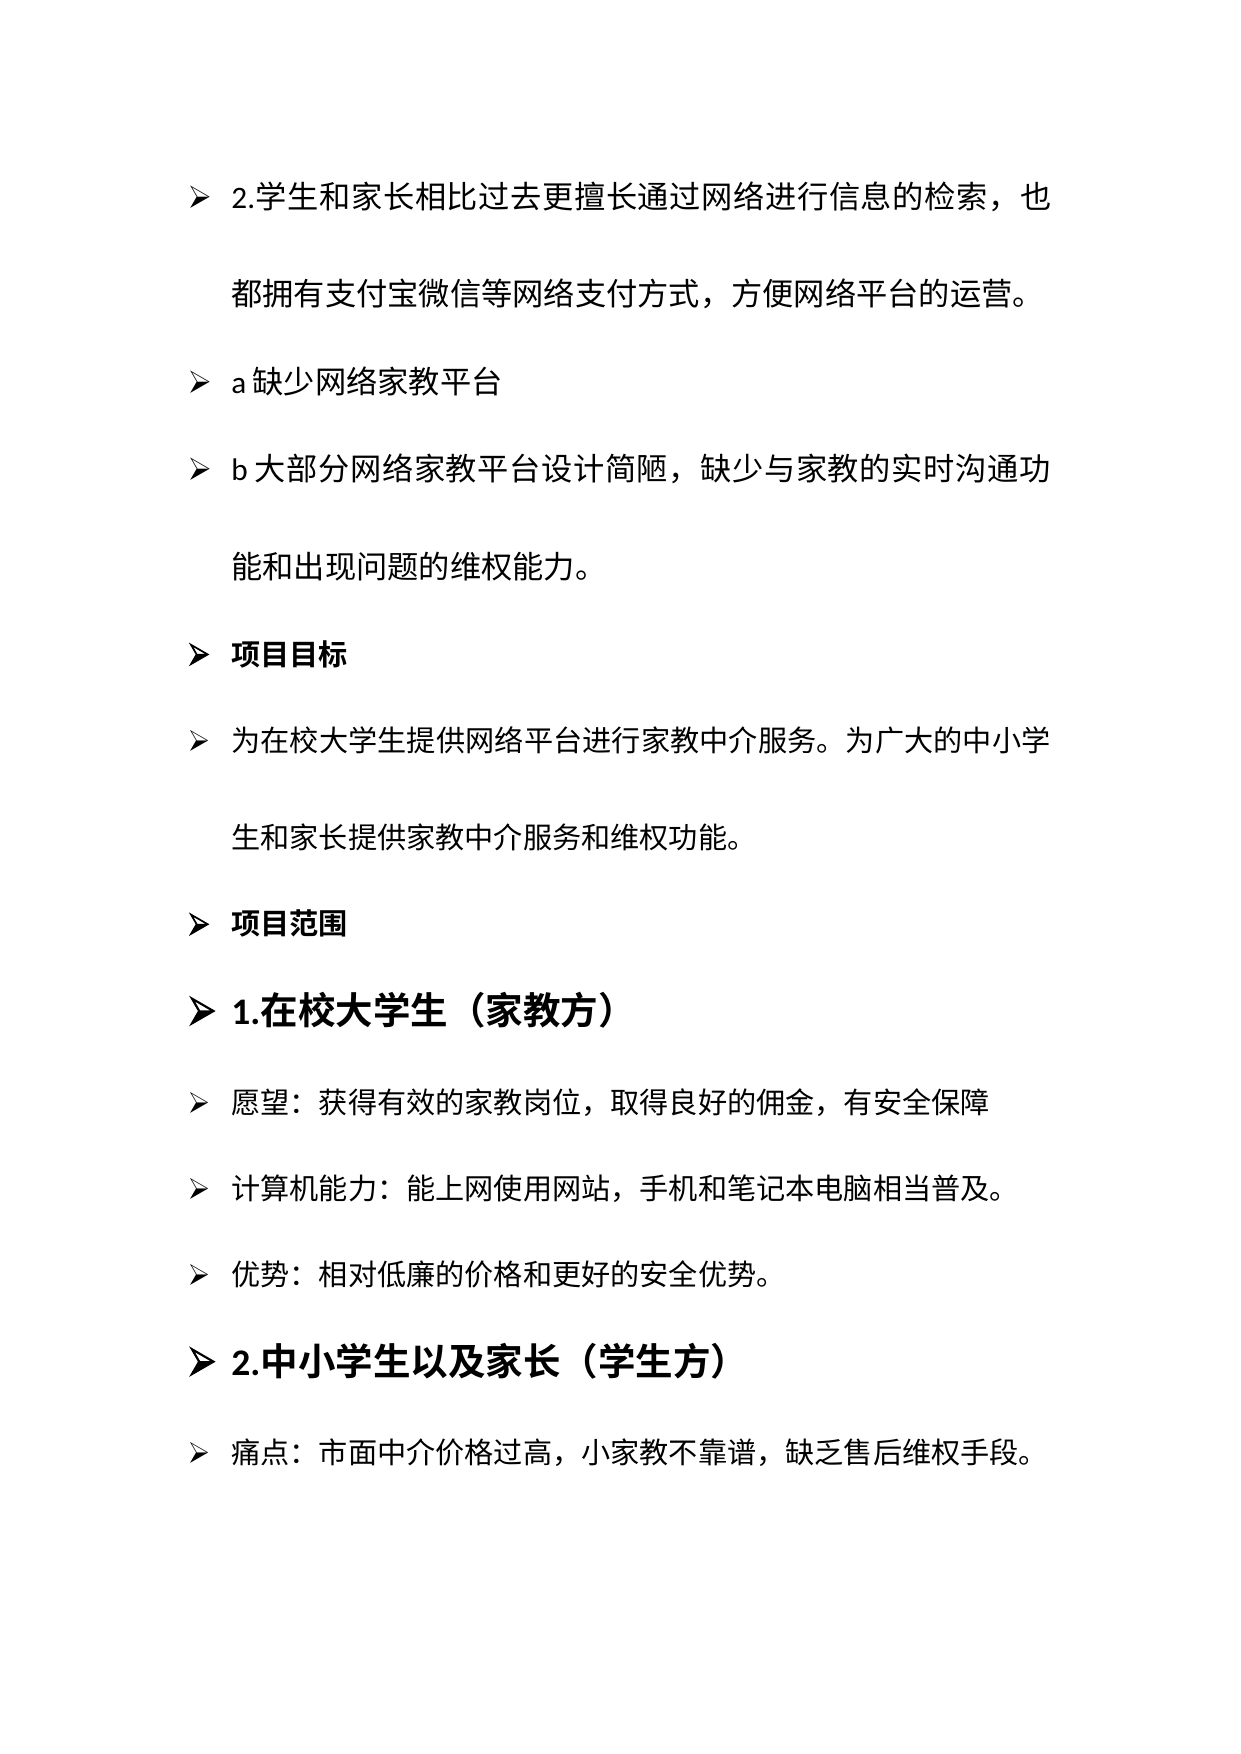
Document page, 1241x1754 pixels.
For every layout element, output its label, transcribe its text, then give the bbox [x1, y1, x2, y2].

list 计算机能力：能上网使用网站，手机和笔记本电脑相当普及。 [187, 1154, 1053, 1219]
list a缺少网络家教平台 [187, 347, 1053, 412]
list 愿望：获得有效的家教岗位，取得良好的佣金，有安全保障 [187, 1068, 1053, 1133]
list 2.中小学生以及家长（学生方） [187, 1326, 1053, 1391]
list b大部分网络家教平台设计简陋，缺少与家教的实时沟通功能和出现问题的维权能力。 [187, 435, 1053, 597]
list 为在校大学生提供网络平台进行家教中介服务。为广大的中小学生和家长提供家教中介服务和维权功能。 [187, 706, 1053, 868]
list 2.学生和家长相比过去更擅长通过网络进行信息的检索，也都拥有支付宝微信等网络支付方式，方便网络平台的运营。 [187, 162, 1053, 324]
list 痛点：市面中介价格过高，小家教不靠谱，缺乏售后维权手段。 [187, 1418, 1053, 1483]
list 优势：相对低廉的价格和更好的安全优势。 [187, 1240, 1053, 1305]
list 项目范围 [187, 889, 1053, 954]
list 1.在校大学生（家教方） [187, 976, 1053, 1041]
list 项目目标 [187, 620, 1053, 685]
